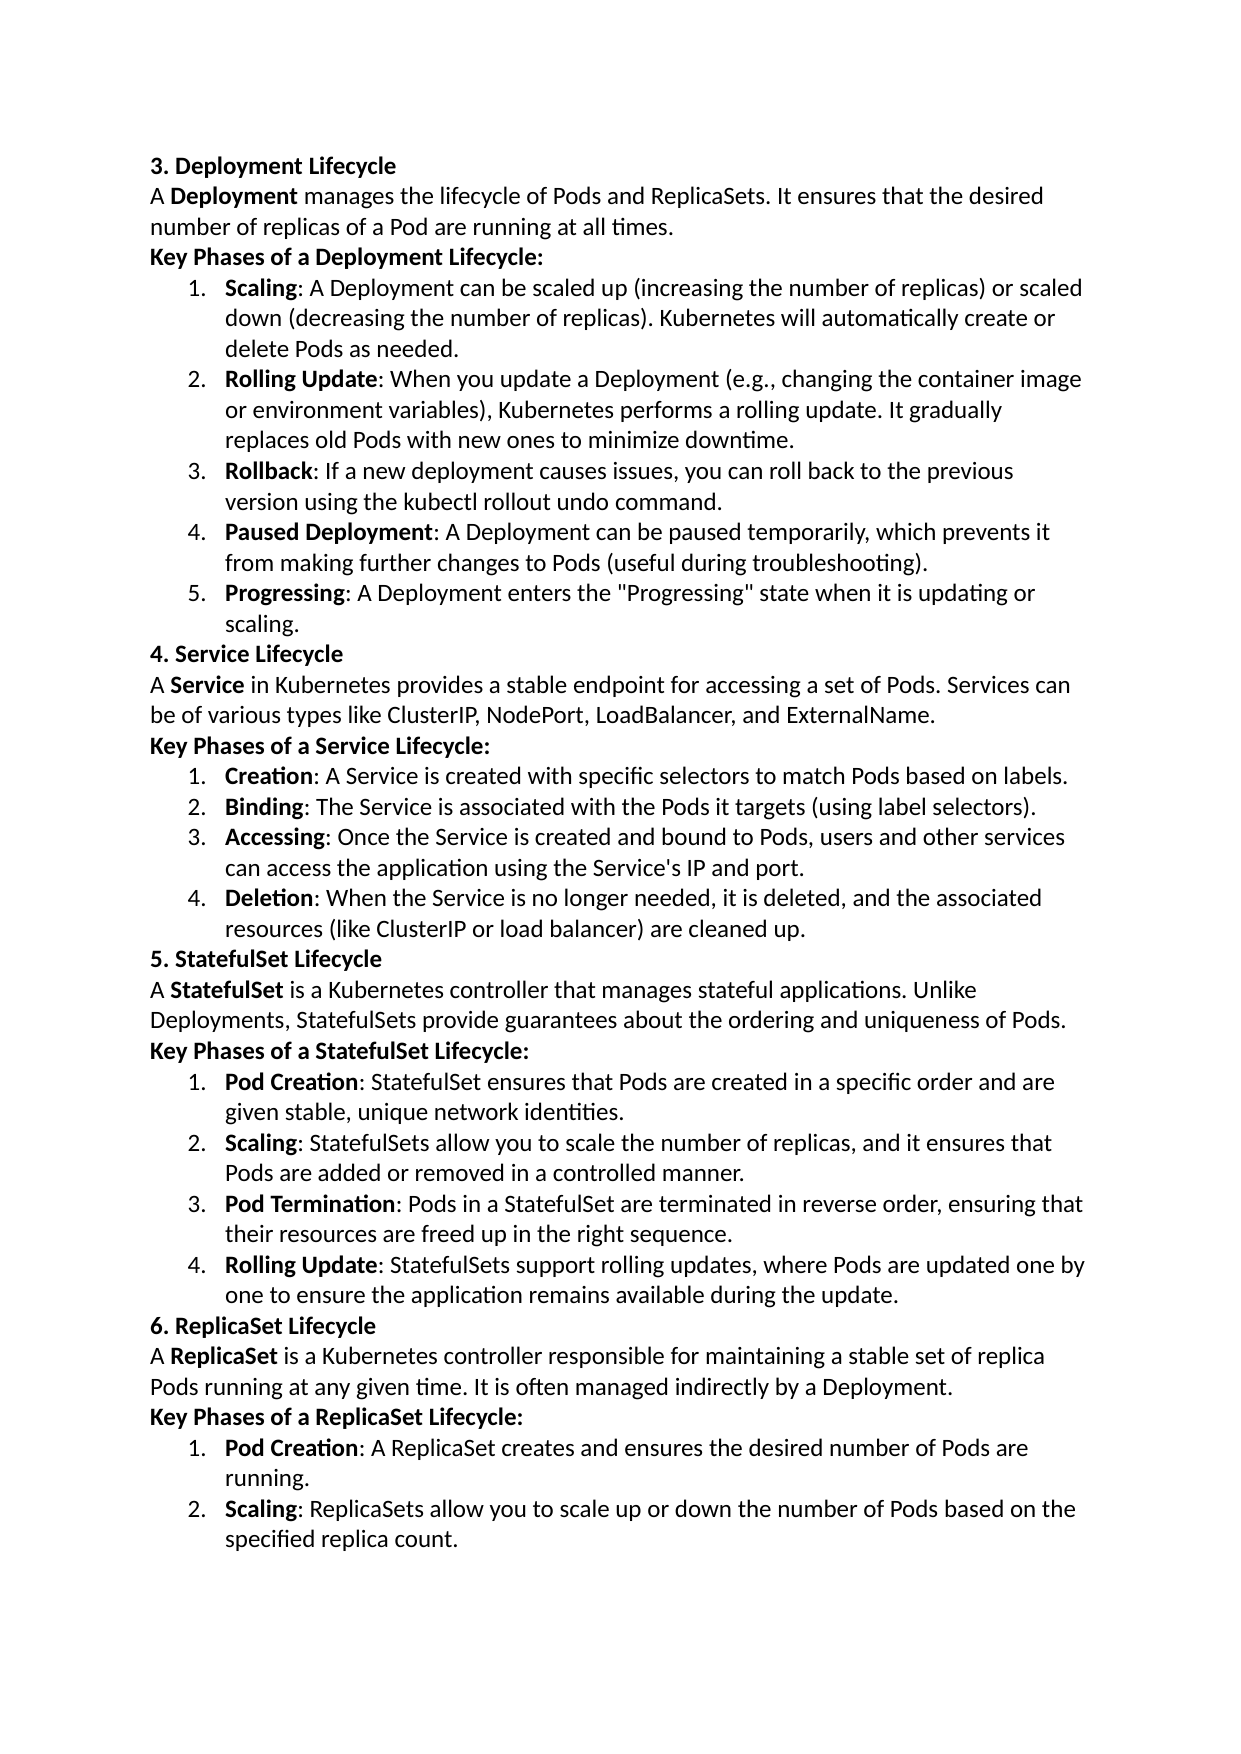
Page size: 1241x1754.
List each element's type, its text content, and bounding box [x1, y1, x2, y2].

text A Deployment manages the lifecycle of Pods and ReplicaSets. It ensures that the desired number of replicas of a Pod are running at all times. [150, 181, 1090, 242]
list Rolling Update: StatefulSets support rolling updates, where Pods are updated one by one to ensure the application remains available during the update. [187, 1249, 1090, 1310]
list Progressing: A Deployment enters the "Progressing" state when it is updating or scaling. [187, 577, 1090, 638]
text 3. Deployment Lifecycle [150, 150, 1090, 181]
text 5. StatefulSet Lifecycle [150, 943, 1090, 974]
list Deletion: When the Service is no longer needed, it is deleted, and the associated resources (like ClusterIP or load balancer) are cleaned up. [187, 882, 1090, 943]
list Scaling: ReplicaSets allow you to scale up or down the number of Pods based on the specified replica count. [187, 1493, 1090, 1554]
list Scaling: A Deployment can be scaled up (increasing the number of replicas) or scaled down (decreasing the number of replicas). Kubernetes will automatically create or delete Pods as needed. [187, 272, 1090, 364]
text Key Phases of a Deployment Lifecycle: [150, 242, 1090, 272]
list Rollback: If a new deployment causes issues, you can roll back to the previous version using the kubectl rollout undo command. [187, 455, 1090, 516]
text A StatefulSet is a Kubernetes controller that manages stateful applications. Unlike Deployments, StatefulSets provide guarantees about the ordering and uniqueness of Pods. [150, 974, 1090, 1035]
list Pod Termination: Pods in a StatefulSet are terminated in reverse order, ensuring that their resources are freed up in the right sequence. [187, 1188, 1090, 1249]
text 6. ReplicaSet Lifecycle [150, 1310, 1090, 1340]
text A Service in Kubernetes provides a stable endpoint for accessing a set of Pods. Services can be of various types like ClusterIP, NodePort, LoadBalancer, and ExternalName. [150, 669, 1090, 730]
text Key Phases of a StatefulSet Lifecycle: [150, 1035, 1090, 1066]
text Key Phases of a Service Lifecycle: [150, 730, 1090, 760]
text A ReplicaSet is a Kubernetes controller responsible for maintaining a stable set of replica Pods running at any given time. It is often managed indirectly by a Deployment. [150, 1340, 1090, 1401]
list Binding: The Service is associated with the Pods it targets (using label selectors). [187, 791, 1090, 821]
text Key Phases of a ReplicaSet Lifecycle: [150, 1401, 1090, 1432]
list Rolling Update: When you update a Deployment (e.g., changing the container image or environment variables), Kubernetes performs a rolling update. It gradually replaces old Pods with new ones to minimize downtime. [187, 364, 1090, 455]
list Pod Creation: A ReplicaSet creates and ensures the desired number of Pods are running. [187, 1432, 1090, 1493]
list Accessing: Once the Service is created and bound to Pods, users and other services can access the application using the Service's IP and port. [187, 821, 1090, 882]
text 4. Service Lifecycle [150, 638, 1090, 669]
list Scaling: StatefulSets allow you to scale the number of replicas, and it ensures that Pods are added or removed in a controlled manner. [187, 1127, 1090, 1188]
list Creation: A Service is created with specific selectors to match Pods based on labels. [187, 760, 1090, 791]
list Paused Deployment: A Deployment can be paused temporarily, which prevents it from making further changes to Pods (useful during troubleshooting). [187, 516, 1090, 577]
list Pod Creation: StatefulSet ensures that Pods are created in a specific order and are given stable, unique network identities. [187, 1066, 1090, 1127]
